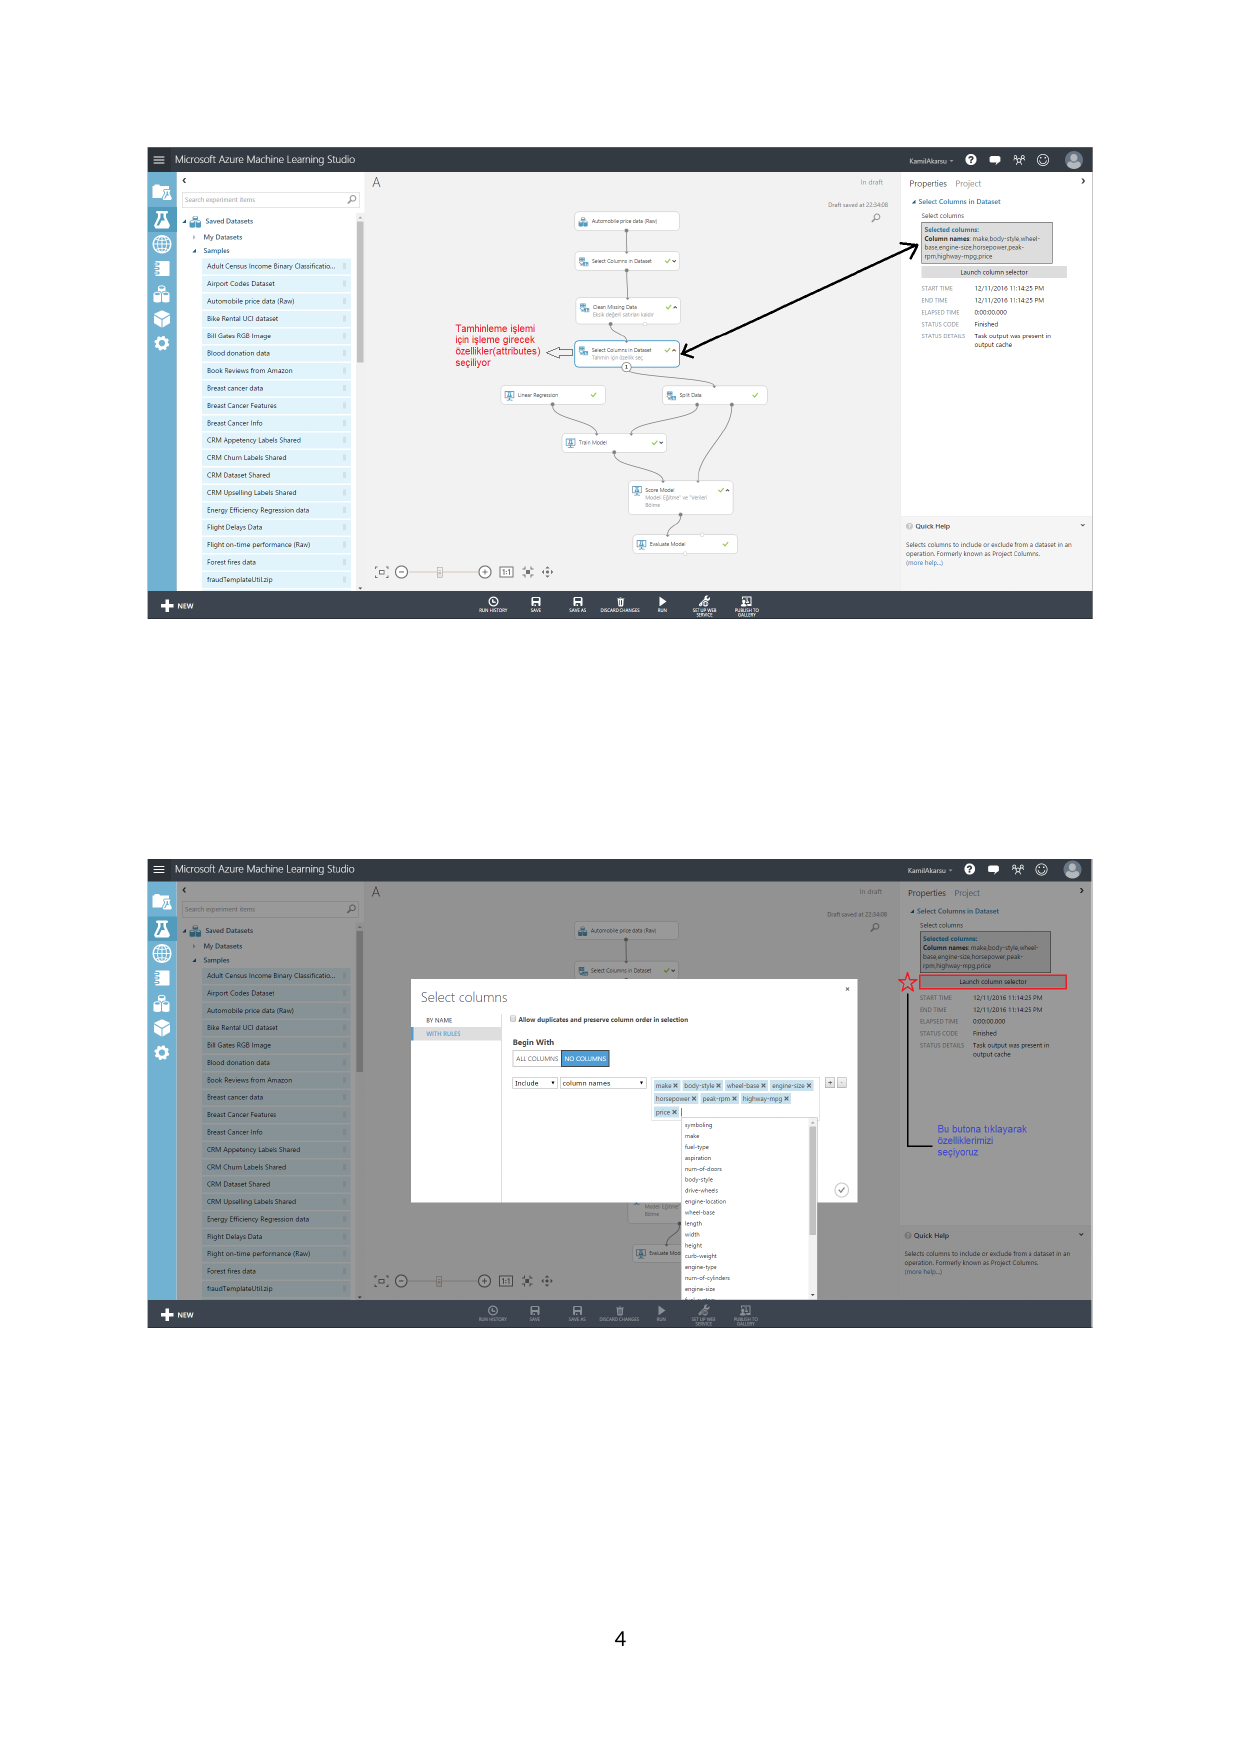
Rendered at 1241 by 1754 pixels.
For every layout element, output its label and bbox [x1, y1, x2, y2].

picture [147, 147, 1093, 619]
picture [147, 859, 1093, 1328]
